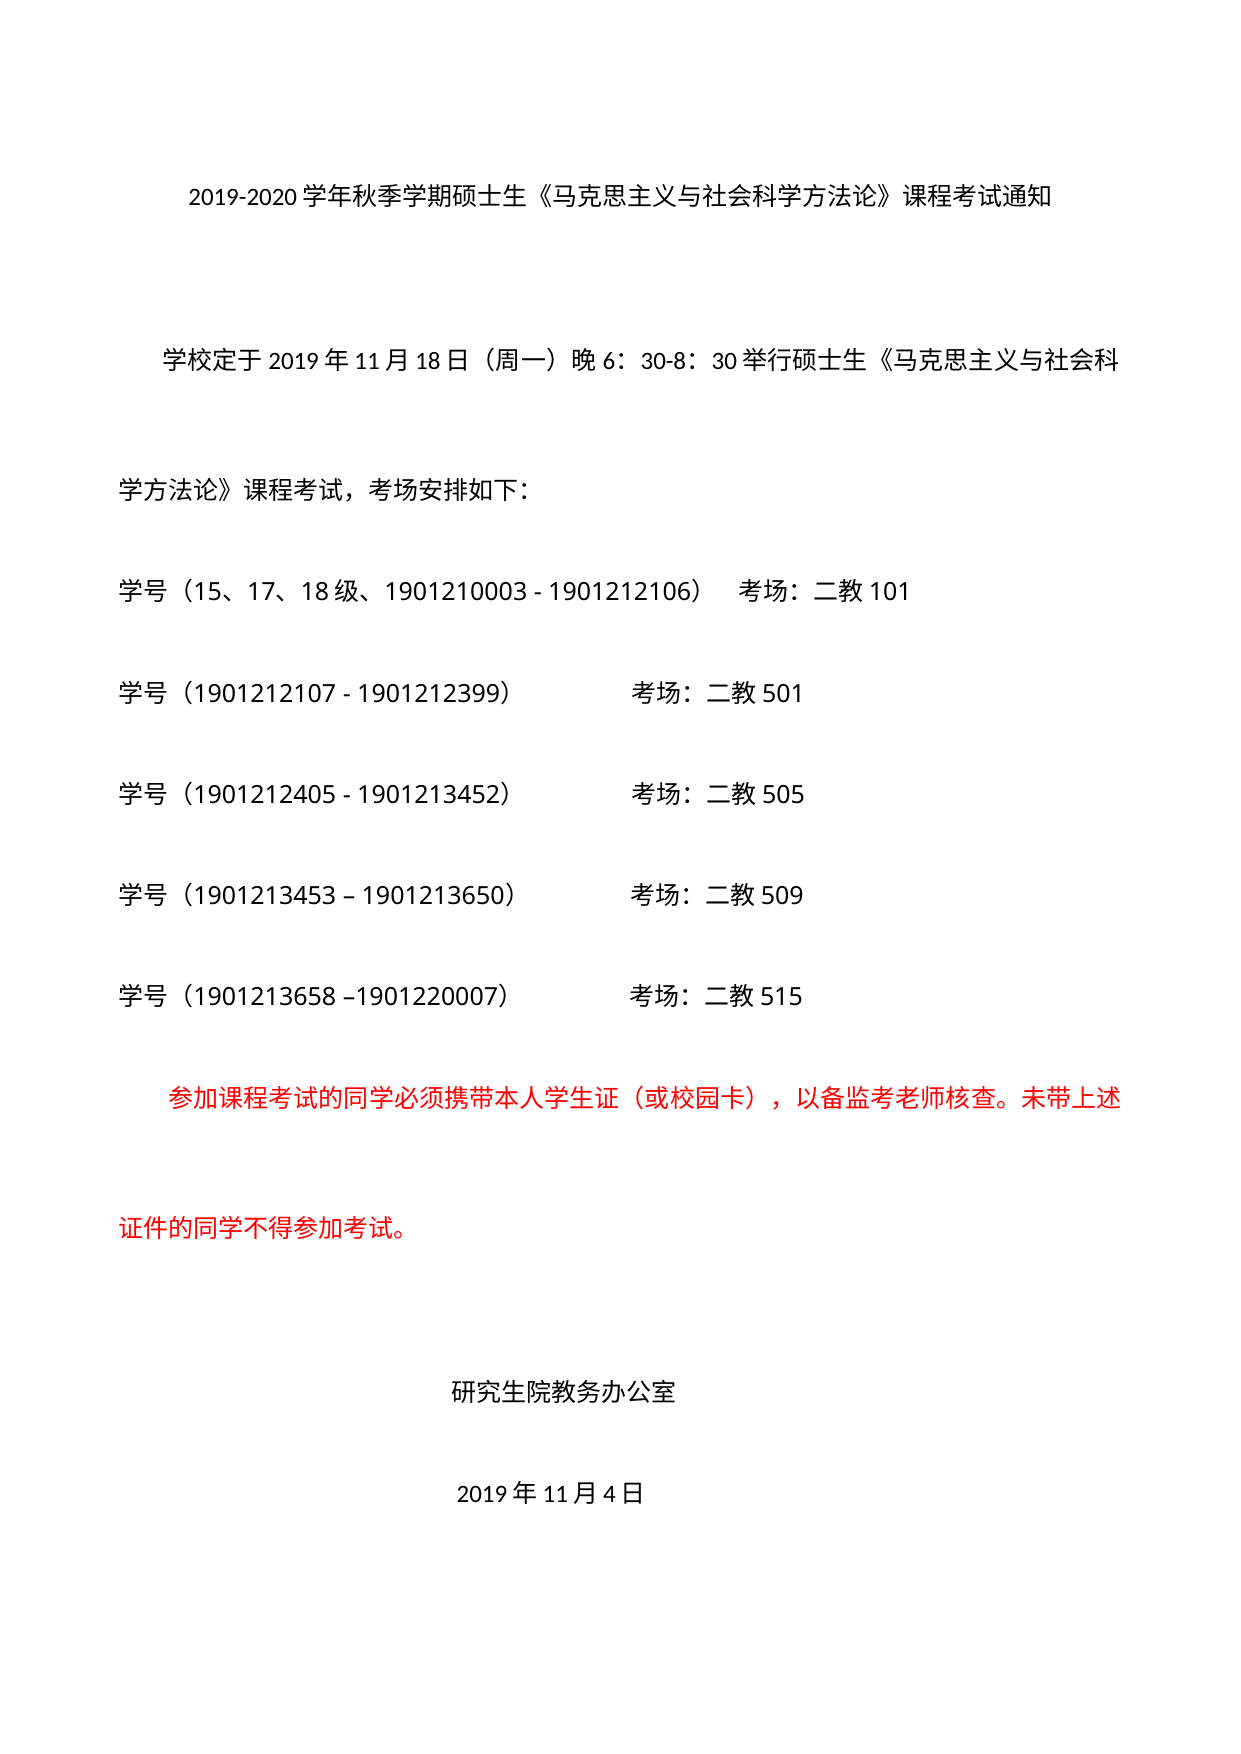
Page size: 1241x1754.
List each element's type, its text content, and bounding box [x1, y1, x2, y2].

text 学号（15、17、18级、1901210003 - 1901212106） 考场：二教101 [118, 557, 1122, 622]
text 学号（1901212405 - 1901213452） 考场：二教505 [118, 760, 1122, 825]
text 2019年11月4日 [118, 1459, 1122, 1524]
text 学号（1901213453 – 1901213650） 考场：二教509 [118, 861, 1122, 926]
text 2019-2020学年秋季学期硕士生《马克思主义与社会科学方法论》课程考试通知 [118, 162, 1122, 227]
text 研究生院教务办公室 [118, 1358, 1122, 1423]
text 学号（1901213658 –1901220007） 考场：二教515 [118, 962, 1122, 1027]
text 学校定于2019年11月18日（周一）晚6：30-8：30举行硕士生《马克思主义与社会科学方法论》课程考试，考场安排如下： [118, 326, 1122, 521]
text 学号（1901212107 - 1901212399） 考场：二教501 [118, 659, 1122, 724]
text 参加课程考试的同学必须携带本人学生证（或校园卡），以备监考老师核查。未带上述证件的同学不得参加考试。 [118, 1064, 1122, 1259]
